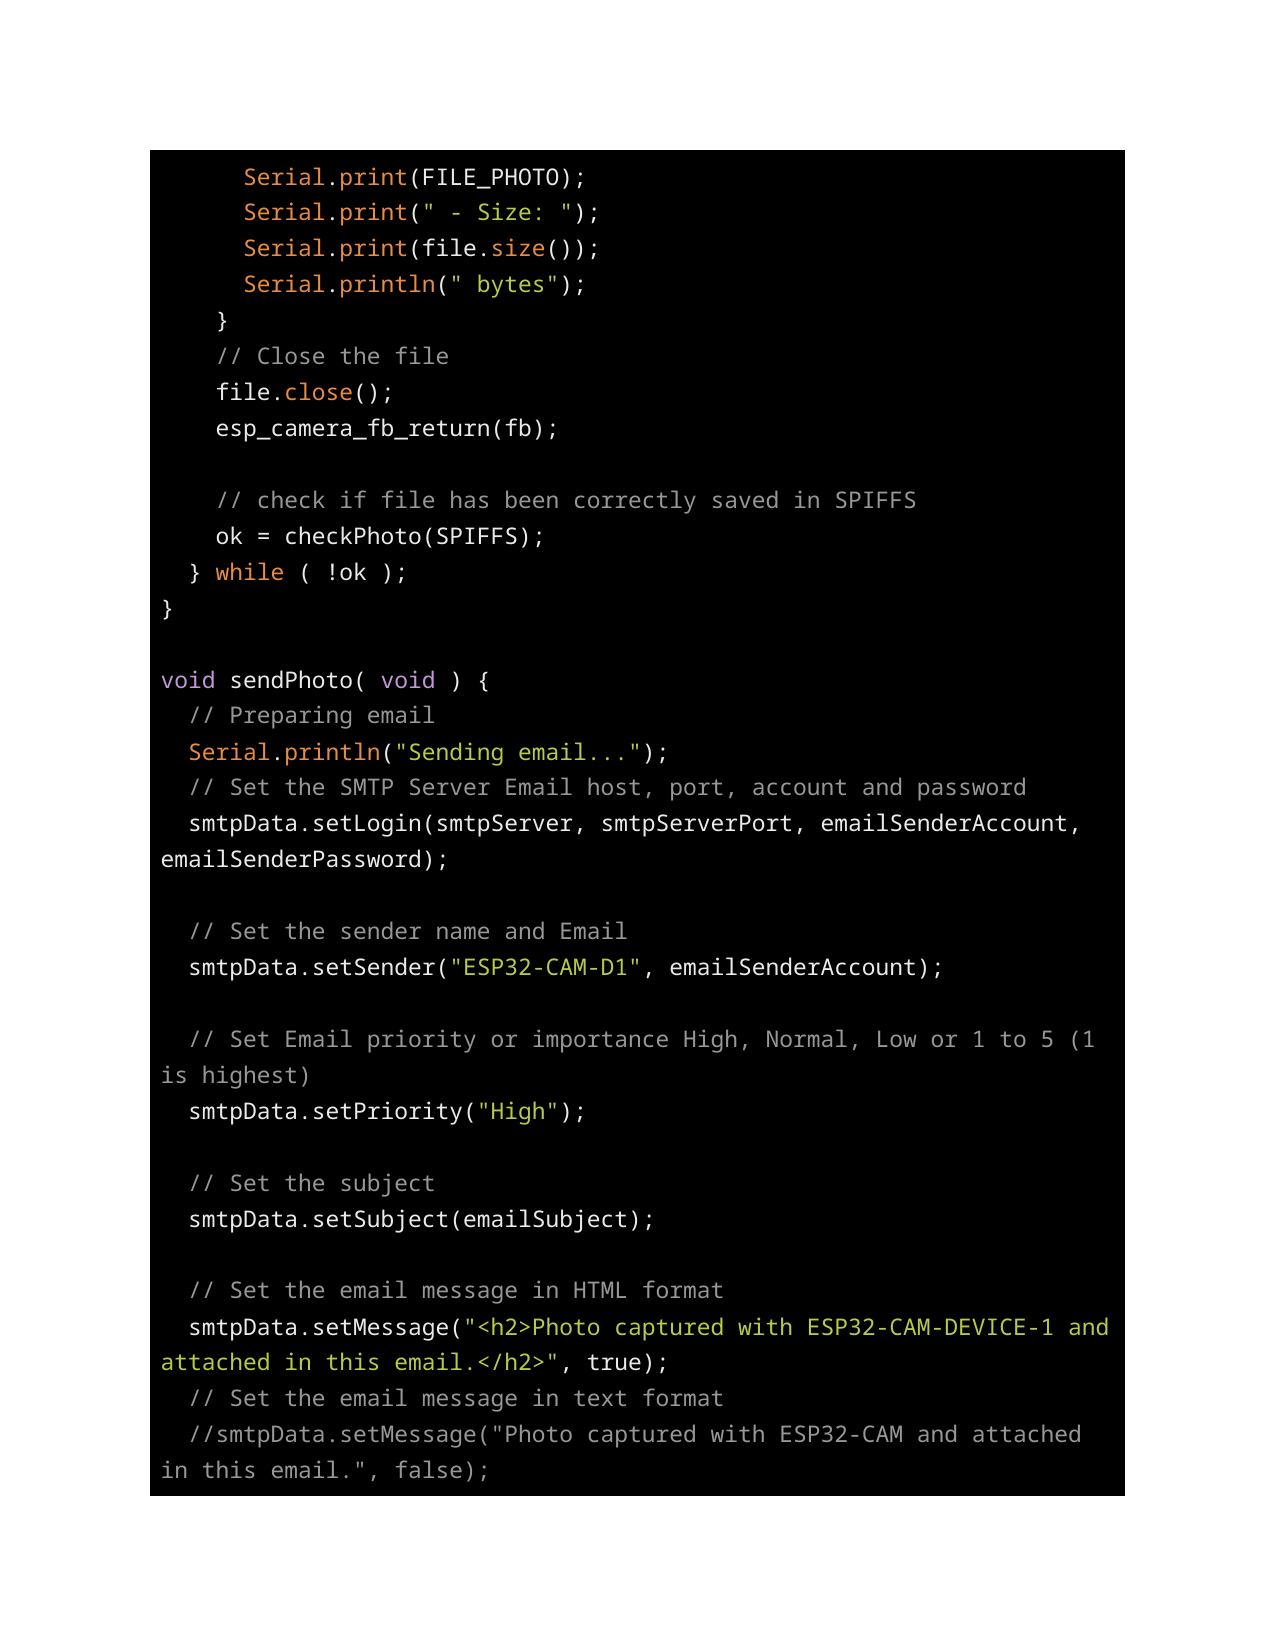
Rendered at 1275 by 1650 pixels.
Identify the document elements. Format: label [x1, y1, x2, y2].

table_header [150, 150, 1125, 1496]
